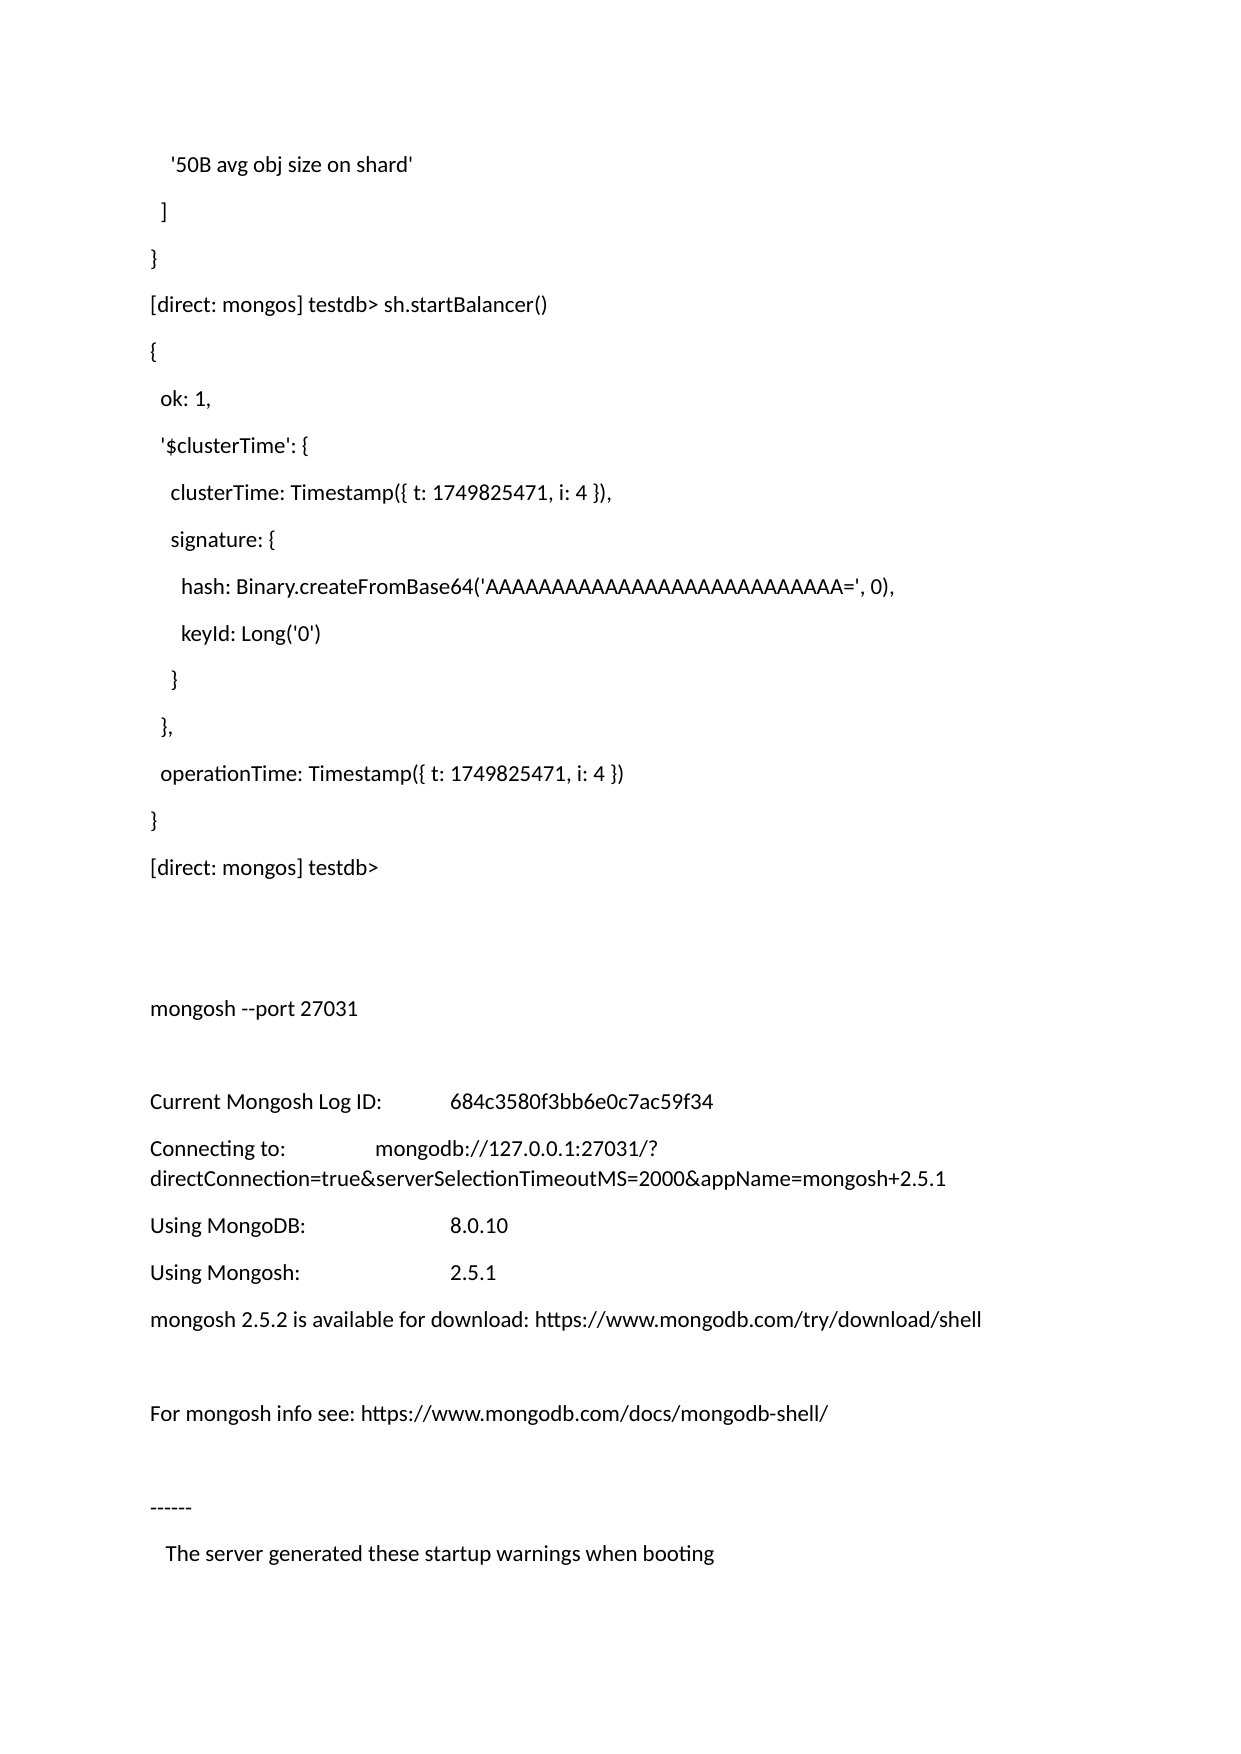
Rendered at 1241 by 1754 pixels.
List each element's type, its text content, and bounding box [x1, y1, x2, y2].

text [direct: mongos] testdb> sh.startBalancer() [150, 291, 1090, 319]
text For mongosh info see: https://www.mongodb.com/docs/mongodb-shell/ [150, 1399, 1090, 1427]
text '$clusterTime': { [150, 431, 1090, 459]
text The server generated these startup warnings when booting [150, 1539, 1090, 1568]
text Current Mongosh Log ID: 684c3580f3bb6e0c7ac59f34 [150, 1087, 1090, 1116]
text [direct: mongos] testdb> [150, 853, 1090, 881]
text mongosh 2.5.2 is available for download: https://www.mongodb.com/try/download/shell [150, 1305, 1090, 1333]
text ok: 1, [150, 384, 1090, 412]
text clusterTime: Timestamp({ t: 1749825471, i: 4 }), [150, 478, 1090, 506]
text Using Mongosh: 2.5.1 [150, 1258, 1090, 1286]
text } [150, 806, 1090, 834]
text hash: Binary.createFromBase64('AAAAAAAAAAAAAAAAAAAAAAAAAAA=', 0), [150, 572, 1090, 600]
text mongosh --port 27031 [150, 994, 1090, 1022]
text Using MongoDB: 8.0.10 [150, 1211, 1090, 1239]
text { [150, 337, 1090, 366]
text Connecting to: mongodb://127.0.0.1:27031/?directConnection=true&serverSelectionTimeoutMS=2000&appName=mongosh+2.5.1 [150, 1134, 1090, 1193]
text } [150, 244, 1090, 272]
text operationTime: Timestamp({ t: 1749825471, i: 4 }) [150, 759, 1090, 787]
text }, [150, 712, 1090, 741]
text } [150, 666, 1090, 694]
text keyId: Long('0') [150, 619, 1090, 647]
text ] [150, 197, 1090, 225]
text signature: { [150, 525, 1090, 553]
text ------ [150, 1493, 1090, 1521]
text '50B avg obj size on shard' [150, 150, 1090, 178]
